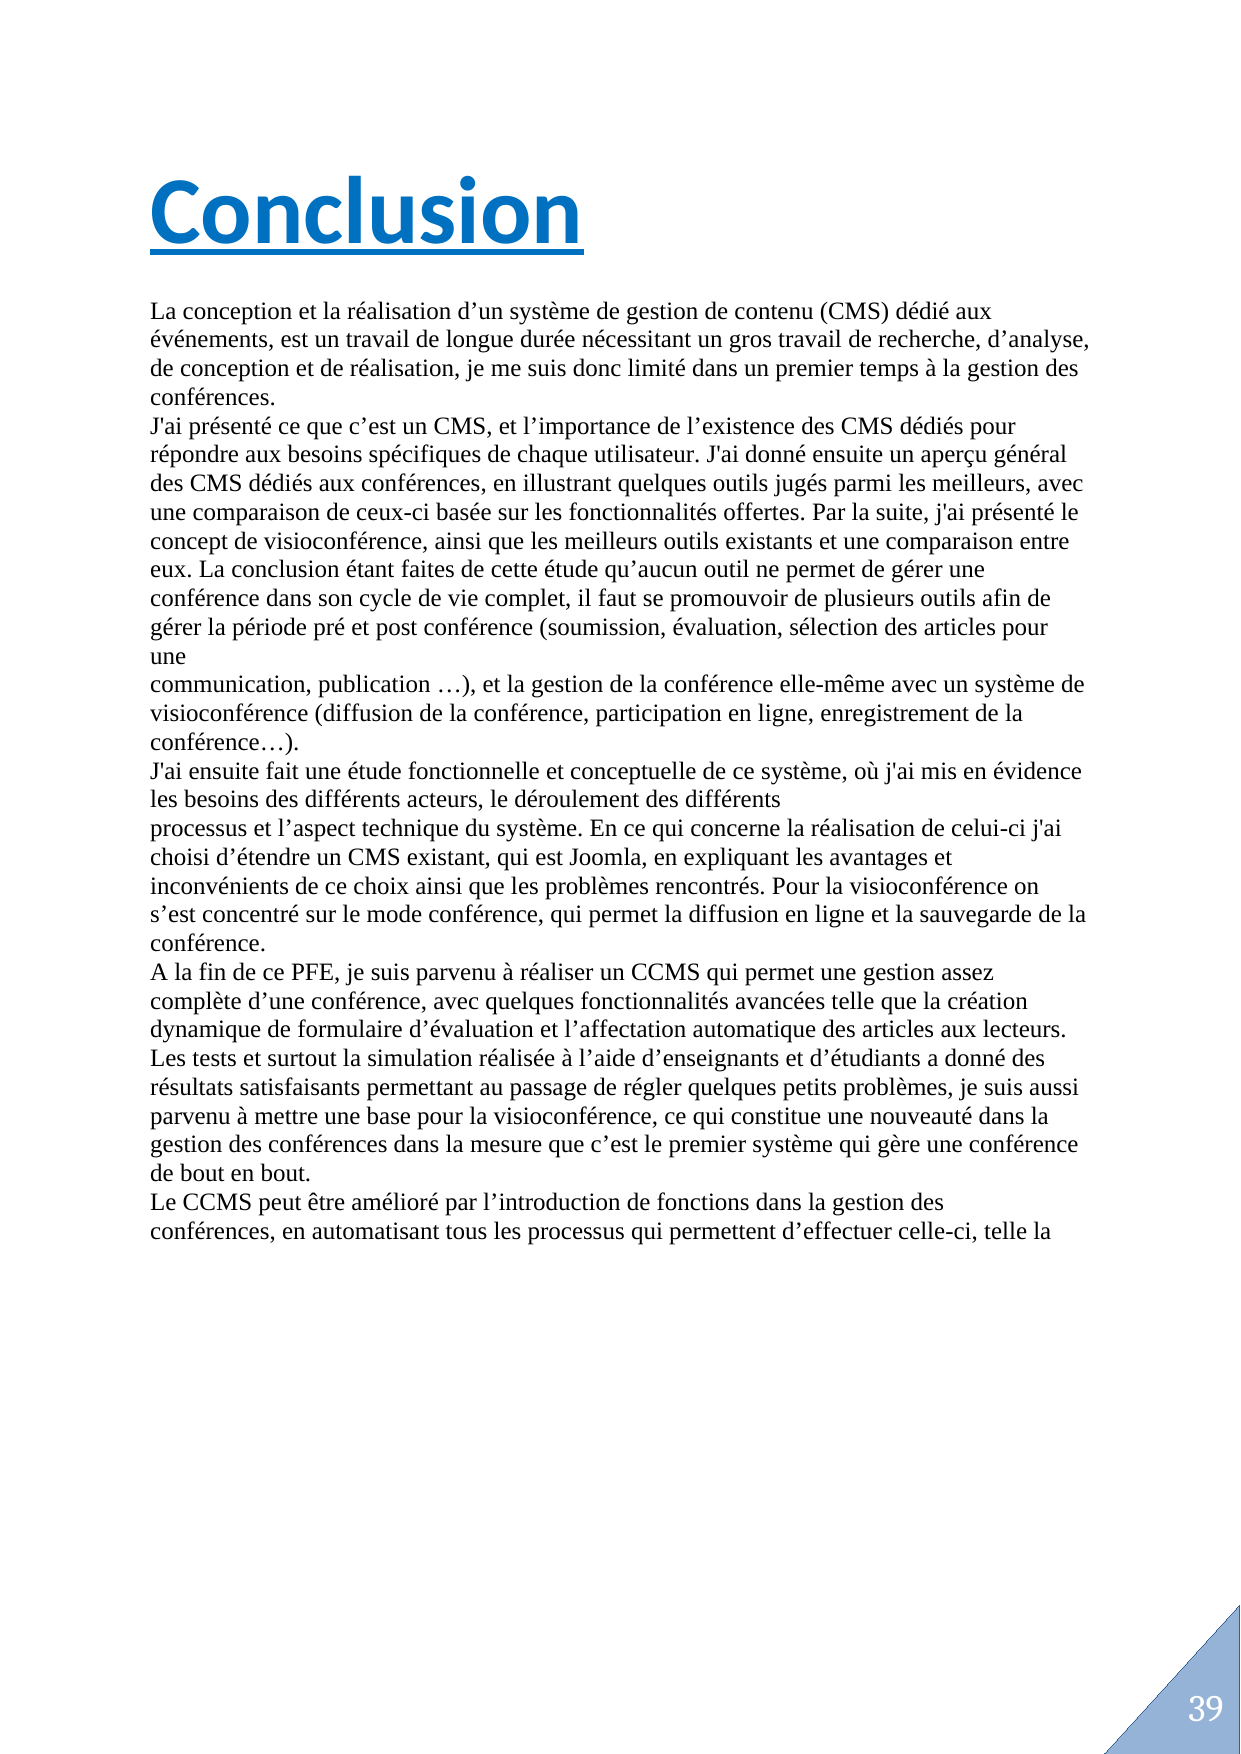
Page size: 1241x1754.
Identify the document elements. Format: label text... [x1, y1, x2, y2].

text eux. La conclusion étant faites de cette étude qu’aucun outil ne permet de gérer une [150, 554, 1090, 583]
text communication, publication …), et la gestion de la conférence elle-même avec un système de [150, 669, 1090, 698]
text La conception et la réalisation d’un système de gestion de contenu (CMS) dédié aux [150, 296, 1090, 324]
text dynamique de formulaire d’évaluation et l’affectation automatique des articles aux lecteurs. [150, 1014, 1090, 1043]
text A la fin de ce PFE, je suis parvenu à réaliser un CCMS qui permet une gestion assez [150, 957, 1090, 986]
text parvenu à mettre une base pour la visioconférence, ce qui constitue une nouveauté dans la [150, 1101, 1090, 1129]
text choisi d’étendre un CMS existant, qui est Joomla, en expliquant les avantages et [150, 842, 1090, 871]
text visioconférence (diffusion de la conférence, participation en ligne, enregistrement de la [150, 698, 1090, 727]
text conférence. [150, 928, 1090, 957]
text gérer la période pré et post conférence (soumission, évaluation, sélection des articles pour une [150, 612, 1090, 669]
text gestion des conférences dans la mesure que c’est le premier système qui gère une conférence [150, 1129, 1090, 1158]
text J'ai ensuite fait une étude fonctionnelle et conceptuelle de ce système, où j'ai mis en évidence les besoins des différents acteurs, le déroulement des différents [150, 756, 1090, 813]
text conférence dans son cycle de vie complet, il faut se promouvoir de plusieurs outils afin de [150, 583, 1090, 612]
text résultats satisfaisants permettant au passage de régler quelques petits problèmes, je suis aussi [150, 1072, 1090, 1101]
text conférences, en automatisant tous les processus qui permettent d’effectuer celle-ci, telle la [150, 1216, 1090, 1244]
text complète d’une conférence, avec quelques fonctionnalités avancées telle que la création [150, 986, 1090, 1014]
text répondre aux besoins spécifiques de chaque utilisateur. J'ai donné ensuite un aperçu général [150, 439, 1090, 468]
text s’est concentré sur le mode conférence, qui permet la diffusion en ligne et la sauvegarde de la [150, 899, 1090, 928]
text J'ai présenté ce que c’est un CMS, et l’importance de l’existence des CMS dédiés pour [150, 411, 1090, 439]
text de conception et de réalisation, je me suis donc limité dans un premier temps à la gestion des [150, 353, 1090, 382]
text Conclusion [150, 150, 1090, 267]
text des CMS dédiés aux conférences, en illustrant quelques outils jugés parmi les meilleurs, avec [150, 468, 1090, 497]
text processus et l’aspect technique du système. En ce qui concerne la réalisation de celui-ci j'ai [150, 813, 1090, 842]
text Le CCMS peut être amélioré par l’introduction de fonctions dans la gestion des [150, 1187, 1090, 1216]
text événements, est un travail de longue durée nécessitant un gros travail de recherche, d’analyse, [150, 324, 1090, 353]
text Les tests et surtout la simulation réalisée à l’aide d’enseignants et d’étudiants a donné des [150, 1043, 1090, 1072]
text concept de visioconférence, ainsi que les meilleurs outils existants et une comparaison entre [150, 526, 1090, 554]
text de bout en bout. [150, 1158, 1090, 1187]
text conférence…). [150, 727, 1090, 756]
text une comparaison de ceux-ci basée sur les fonctionnalités offertes. Par la suite, j'ai présenté le [150, 497, 1090, 526]
text conférences. [150, 382, 1090, 411]
text inconvénients de ce choix ainsi que les problèmes rencontrés. Pour la visioconférence on [150, 871, 1090, 899]
